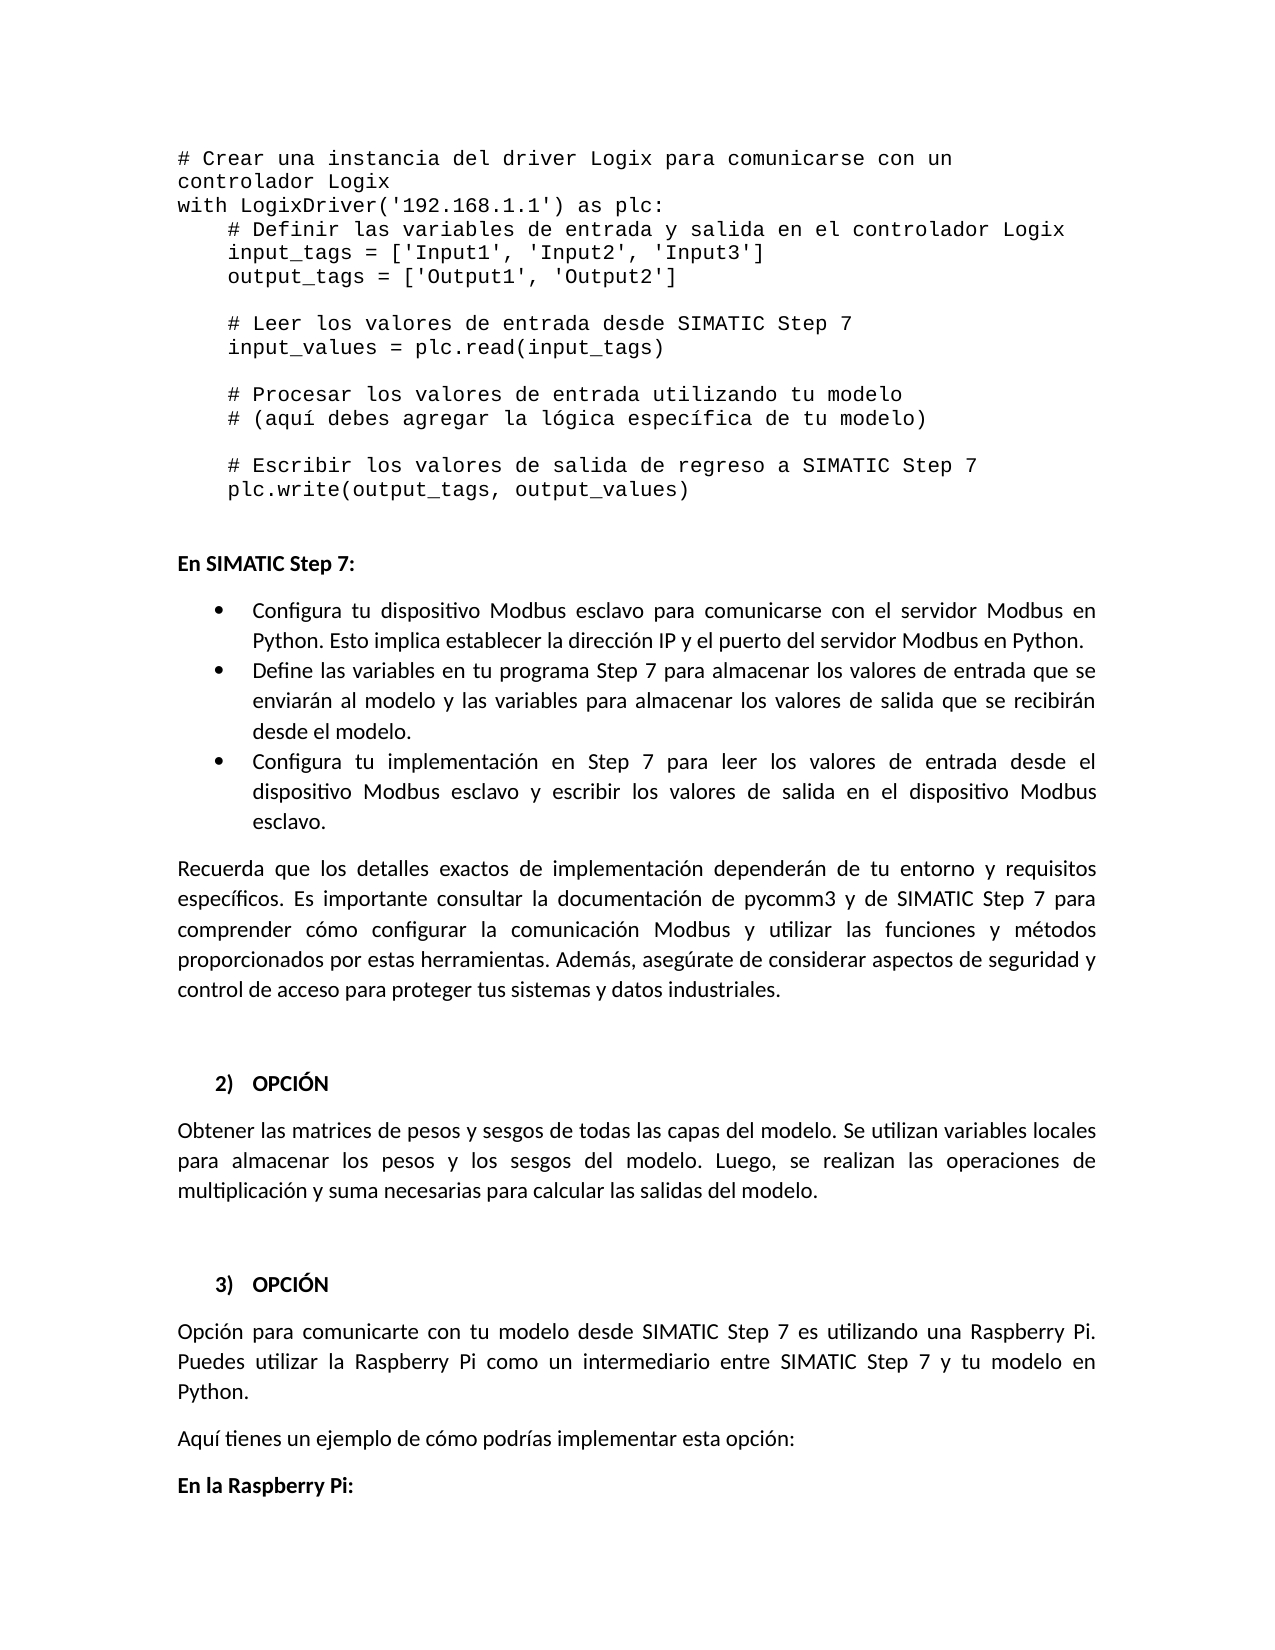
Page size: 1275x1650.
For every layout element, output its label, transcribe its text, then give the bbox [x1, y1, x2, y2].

text plc.write(output_tags, output_values) [177, 479, 1098, 502]
text En SIMATIC Step 7: [177, 549, 1098, 577]
text input_values = plc.read(input_tags) [177, 337, 1098, 360]
text input_tags = ['Input1', 'Input2', 'Input3'] [177, 242, 1098, 266]
text Aquí tienes un ejemplo de cómo podrías implementar esta opción: [177, 1424, 1098, 1452]
text # (aquí debes agregar la lógica específica de tu modelo) [177, 408, 1098, 431]
text # Leer los valores de entrada desde SIMATIC Step 7 [177, 313, 1098, 337]
text En la Raspberry Pi: [177, 1471, 1098, 1499]
text with LogixDriver('192.168.1.1') as plc: [177, 195, 1098, 218]
list OPCIÓN [215, 1270, 1098, 1298]
list Define las variables en tu programa Step 7 para almacenar los valores de entrada que se enviarán al modelo y las variables para almacenar los valores de salida que se recibirán desde el modelo. [215, 656, 1098, 745]
text Obtener las matrices de pesos y sesgos de todas las capas del modelo. Se utilizan variables locales para almacenar los pesos y los sesgos del modelo. Luego, se realizan las operaciones de multiplicación y suma necesarias para calcular las salidas del modelo. [177, 1116, 1098, 1204]
text # Procesar los valores de entrada utilizando tu modelo [177, 384, 1098, 408]
list Configura tu dispositivo Modbus esclavo para comunicarse con el servidor Modbus en Python. Esto implica establecer la dirección IP y el puerto del servidor Modbus en Python. [215, 596, 1098, 654]
list Configura tu implementación en Step 7 para leer los valores de entrada desde el dispositivo Modbus esclavo y escribir los valores de salida en el dispositivo Modbus esclavo. [215, 747, 1098, 836]
text # Escribir los valores de salida de regreso a SIMATIC Step 7 [177, 455, 1098, 479]
text Recuerda que los detalles exactos de implementación dependerán de tu entorno y requisitos específicos. Es importante consultar la documentación de pycomm3 y de SIMATIC Step 7 para comprender cómo configurar la comunicación Modbus y utilizar las funciones y métodos proporcionados por estas herramientas. Además, asegúrate de considerar aspectos de seguridad y control de acceso para proteger tus sistemas y datos industriales. [177, 854, 1098, 1003]
text # Definir las variables de entrada y salida en el controlador Logix [177, 218, 1098, 242]
list OPCIÓN [215, 1069, 1098, 1097]
text Opción para comunicarte con tu modelo desde SIMATIC Step 7 es utilizando una Raspberry Pi. Puedes utilizar la Raspberry Pi como un intermediario entre SIMATIC Step 7 y tu modelo en Python. [177, 1317, 1098, 1405]
text # Crear una instancia del driver Logix para comunicarse con un controlador Logix [177, 148, 1098, 195]
text output_tags = ['Output1', 'Output2'] [177, 266, 1098, 289]
